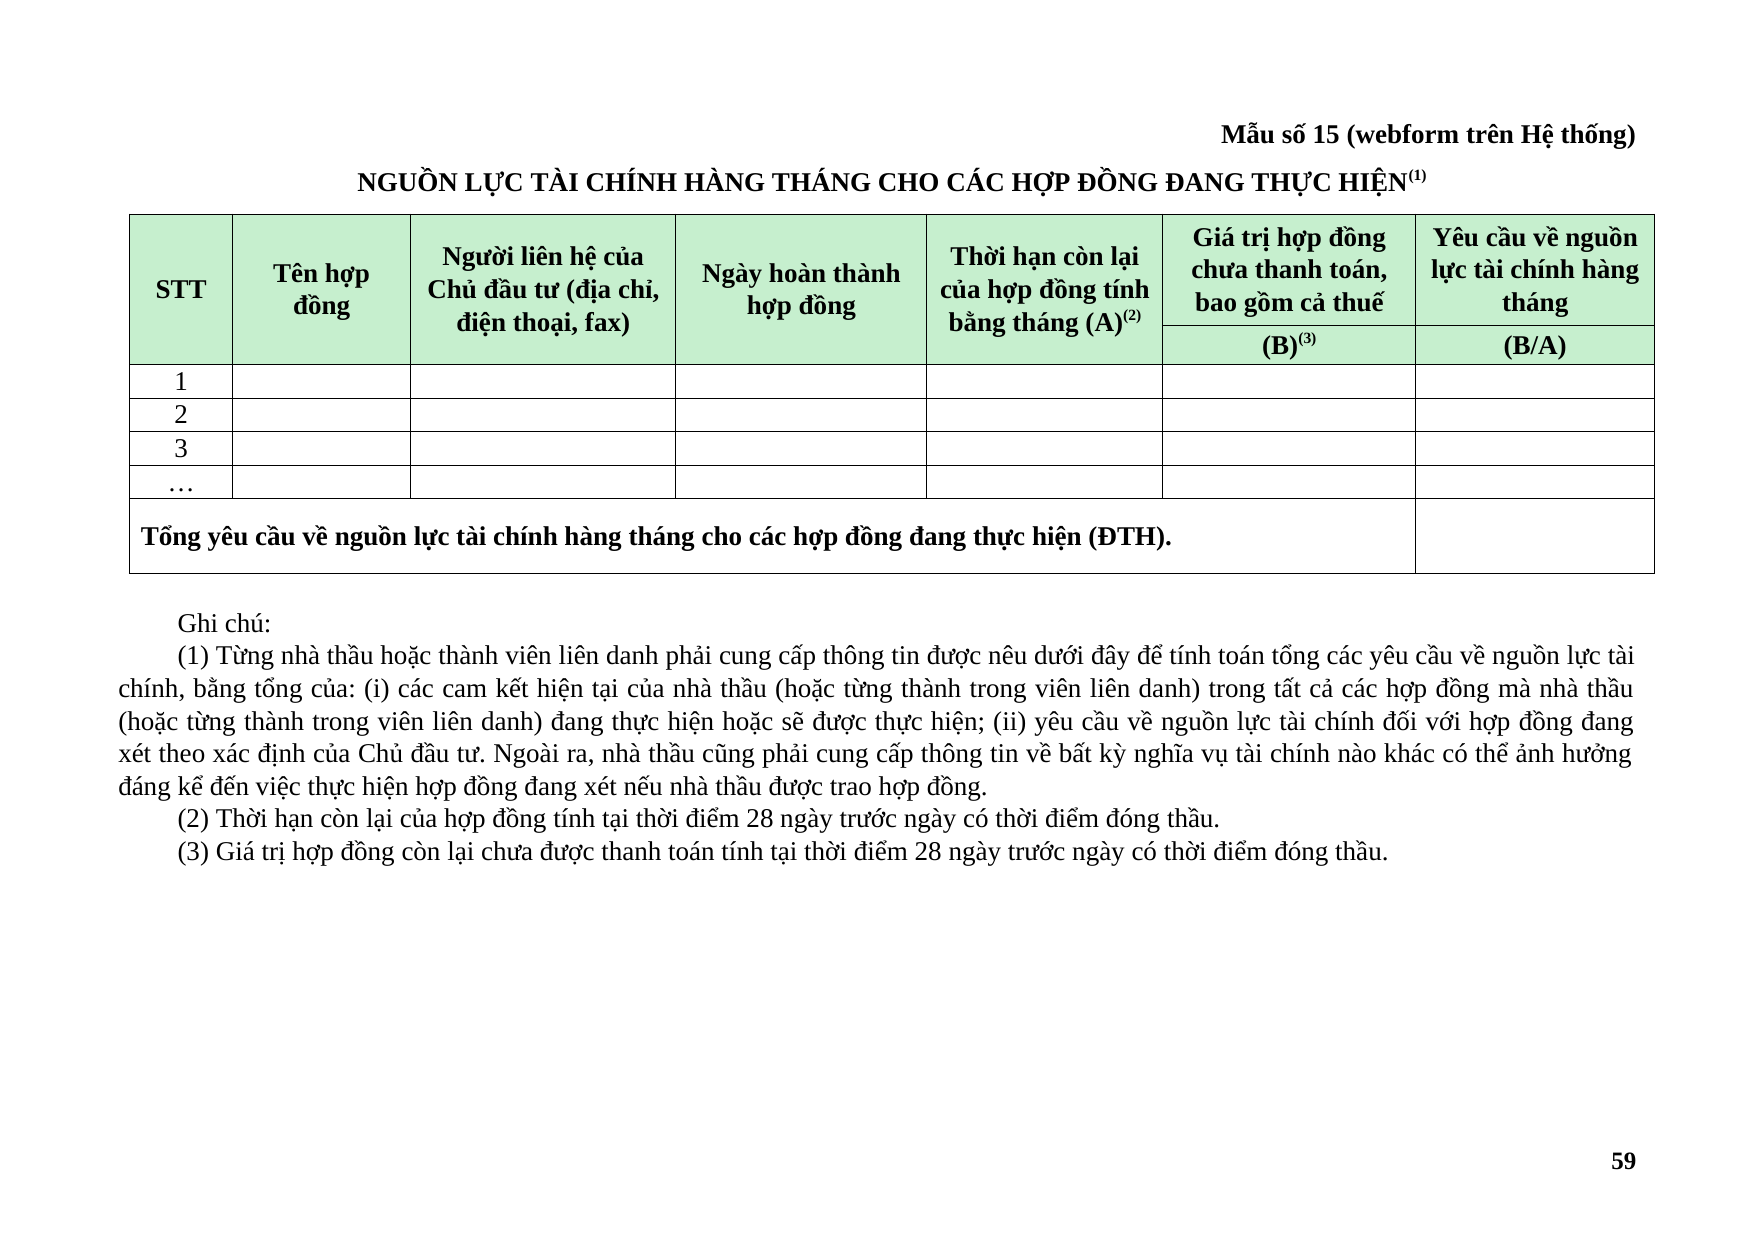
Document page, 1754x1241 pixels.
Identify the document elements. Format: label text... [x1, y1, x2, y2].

table_header NGUỒN LỰC TÀI CHÍNH HÀNG THÁNG CHO CÁC HỢP ĐỒNG ĐANG THỰC HIỆN(1) [129, 151, 1654, 213]
table_cell [676, 399, 926, 431]
table_cell STT [130, 215, 232, 364]
table_cell [1163, 399, 1415, 431]
text (2) Thời hạn còn lại của hợp đồng tính tại thời điểm 28 ngày trước ngày có thời điểm đóng thầu. [118, 802, 1636, 834]
table_cell Tên hợp đồng [233, 215, 410, 364]
table_cell [927, 432, 1162, 465]
table_cell Yêu cầu về nguồn lực tài chính hàng tháng [1416, 215, 1654, 325]
table_cell [1163, 365, 1415, 398]
table_cell [411, 432, 675, 465]
table_cell [927, 365, 1162, 398]
text Mẫu số 15 (webform trên Hệ thống) [118, 118, 1636, 149]
table_cell [411, 466, 675, 498]
table_cell [676, 432, 926, 465]
table_cell 3 [130, 432, 232, 465]
table_cell [411, 365, 675, 398]
table_cell Thời hạn còn lại của hợp đồng tính bằng tháng (A)(2) [927, 215, 1162, 364]
table_cell 1 [130, 365, 232, 398]
table_cell Tổng yêu cầu về nguồn lực tài chính hàng tháng cho các hợp đồng đang thực hiện (ĐTH). [130, 499, 1415, 573]
table_cell [1416, 466, 1654, 498]
table_cell 2 [130, 399, 232, 431]
table_cell [233, 365, 410, 398]
table_cell [1163, 432, 1415, 465]
table_cell [1416, 365, 1654, 398]
table_cell [233, 399, 410, 431]
table_cell [233, 466, 410, 498]
table_cell [233, 432, 410, 465]
table_cell [1163, 466, 1415, 498]
table_cell [1416, 432, 1654, 465]
table_cell [676, 466, 926, 498]
table_cell … [130, 466, 232, 498]
table_cell (B)(3) [1163, 326, 1415, 364]
table_cell Giá trị hợp đồng chưa thanh toán, bao gồm cả thuế [1163, 215, 1415, 325]
table_cell Người liên hệ của Chủ đầu tư (địa chỉ, điện thoại, fax) [411, 215, 675, 364]
table_cell [411, 399, 675, 431]
text Ghi chú: [118, 607, 1636, 638]
table_cell [927, 399, 1162, 431]
table_cell [1416, 499, 1654, 573]
text (1) Từng nhà thầu hoặc thành viên liên danh phải cung cấp thông tin được nêu dưới đây để tính toán tổng các yêu cầu về nguồn lực tài chính, bằng tổng của: (i) các cam kết hiện tại của nhà thầu (hoặc từng thành trong viên liên danh) trong tất cả các hợp đồng mà nhà thầu (hoặc từng thành trong viên liên danh) đang thực hiện hoặc sẽ được thực hiện; (ii) yêu cầu về nguồn lực tài chính đối với hợp đồng đang xét theo xác định của Chủ đầu tư. Ngoài ra, nhà thầu cũng phải cung cấp thông tin về bất kỳ nghĩa vụ tài chính nào khác có thể ảnh hưởng đáng kể đến việc thực hiện hợp đồng đang xét nếu nhà thầu được trao hợp đồng. [118, 639, 1636, 801]
table_cell (B/A) [1416, 326, 1654, 364]
table_cell [927, 466, 1162, 498]
table_cell [676, 365, 926, 398]
table_cell [1416, 399, 1654, 431]
text (3) Giá trị hợp đồng còn lại chưa được thanh toán tính tại thời điểm 28 ngày trước ngày có thời điểm đóng thầu. [118, 835, 1636, 866]
table_cell Ngày hoàn thành hợp đồng [676, 215, 926, 364]
